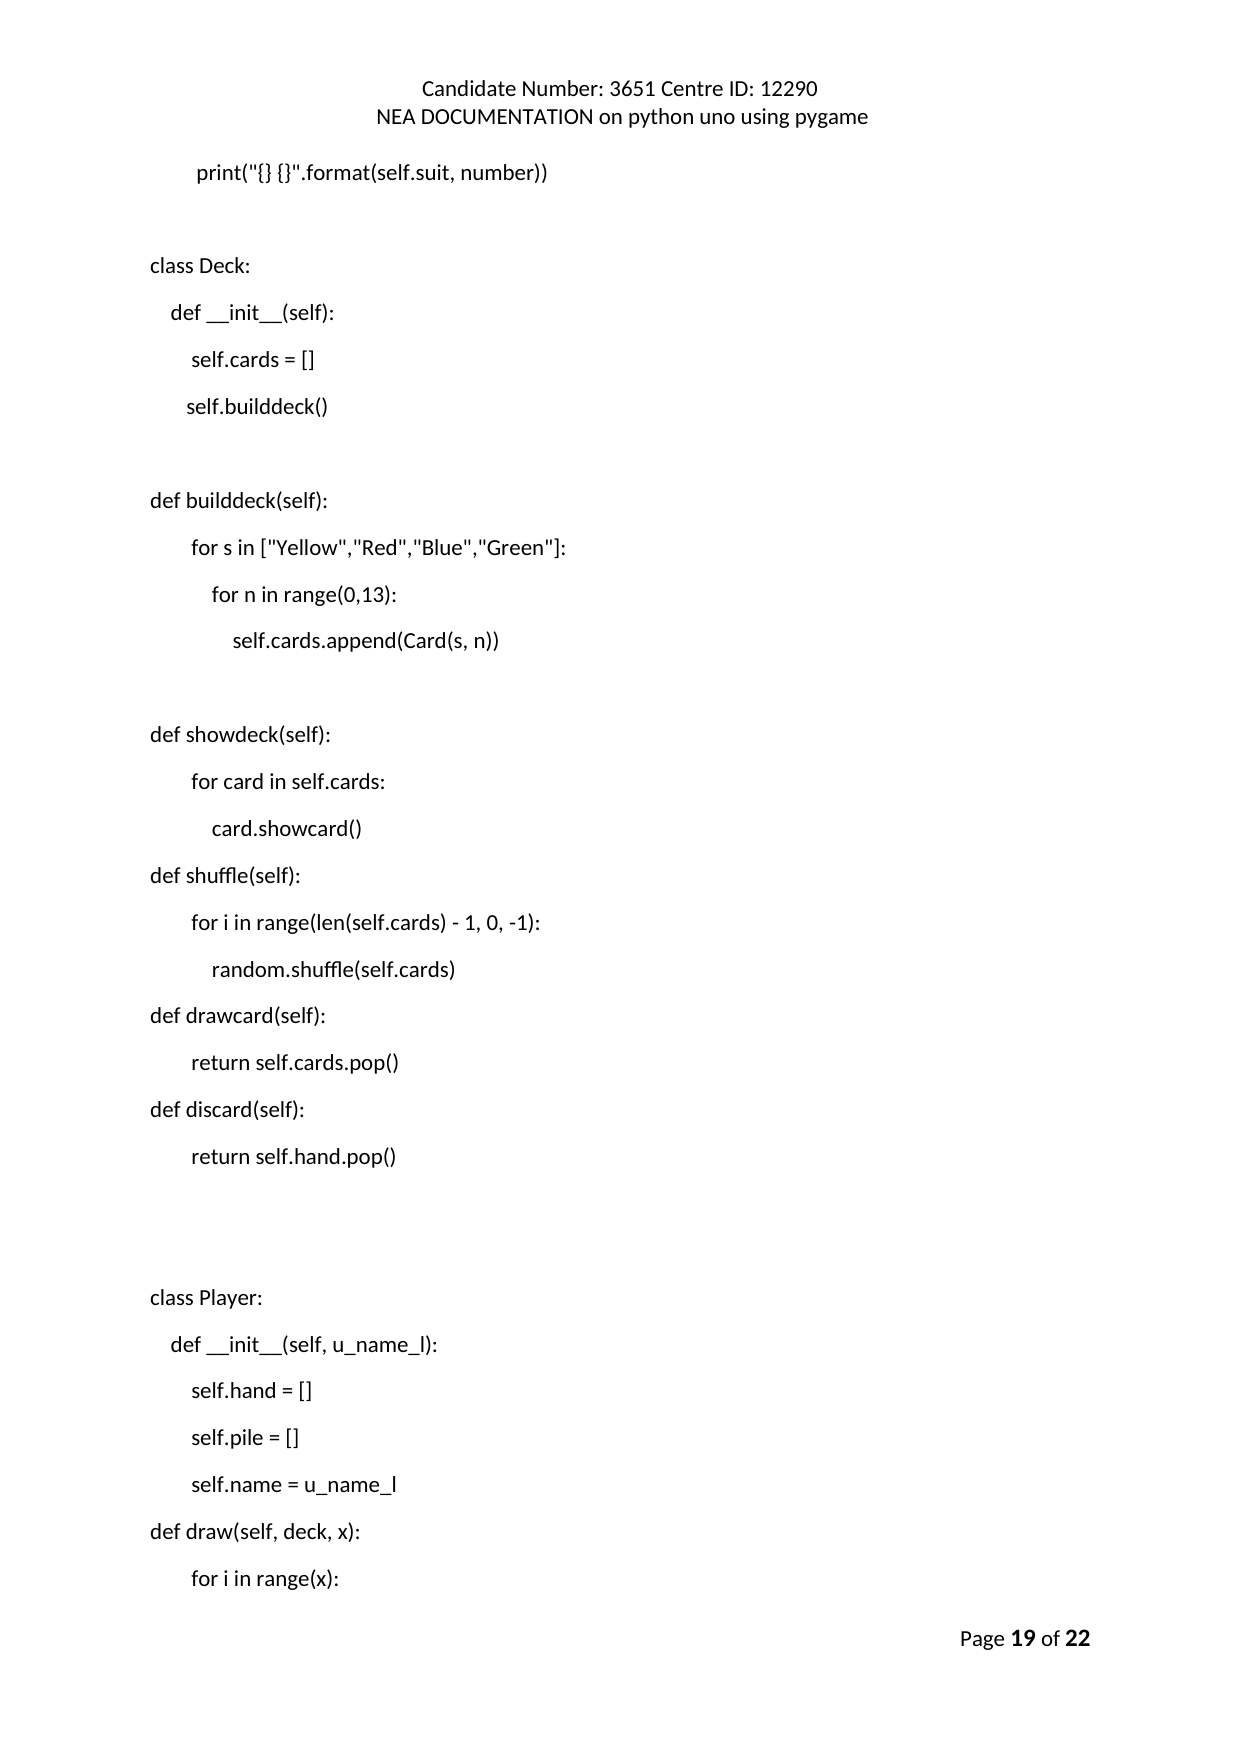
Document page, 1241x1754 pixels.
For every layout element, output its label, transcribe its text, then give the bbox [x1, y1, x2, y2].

text for i in range(len(self.cards) - 1, 0, -1): [150, 908, 1090, 936]
text self.cards = [] [150, 345, 1090, 373]
text for i in range(x): [150, 1564, 1090, 1592]
text return self.cards.pop() [150, 1048, 1090, 1076]
text print("{} {}".format(self.suit, number)) [150, 158, 1090, 186]
text for card in self.cards: [150, 767, 1090, 795]
text def showdeck(self): [150, 720, 1090, 748]
text def shuffle(self): [150, 861, 1090, 889]
text random.shuffle(self.cards) [150, 955, 1090, 983]
text return self.hand.pop() [150, 1142, 1090, 1170]
text class Player: [150, 1283, 1090, 1311]
text def drawcard(self): [150, 1002, 1090, 1029]
text class Deck: [150, 252, 1090, 279]
text for n in range(0,13): [150, 580, 1090, 608]
text self.builddeck() [150, 392, 1090, 420]
text self.hand = [] [150, 1377, 1090, 1404]
text def __init__(self): [150, 298, 1090, 326]
text self.cards.append(Card(s, n)) [150, 627, 1090, 654]
text def draw(self, deck, x): [150, 1517, 1090, 1545]
text self.name = u_name_l [150, 1470, 1090, 1498]
text def builddeck(self): [150, 486, 1090, 514]
text def __init__(self, u_name_l): [150, 1330, 1090, 1358]
text self.pile = [] [150, 1423, 1090, 1451]
text def discard(self): [150, 1095, 1090, 1123]
text for s in ["Yellow","Red","Blue","Green"]: [150, 533, 1090, 561]
text card.showcard() [150, 814, 1090, 842]
